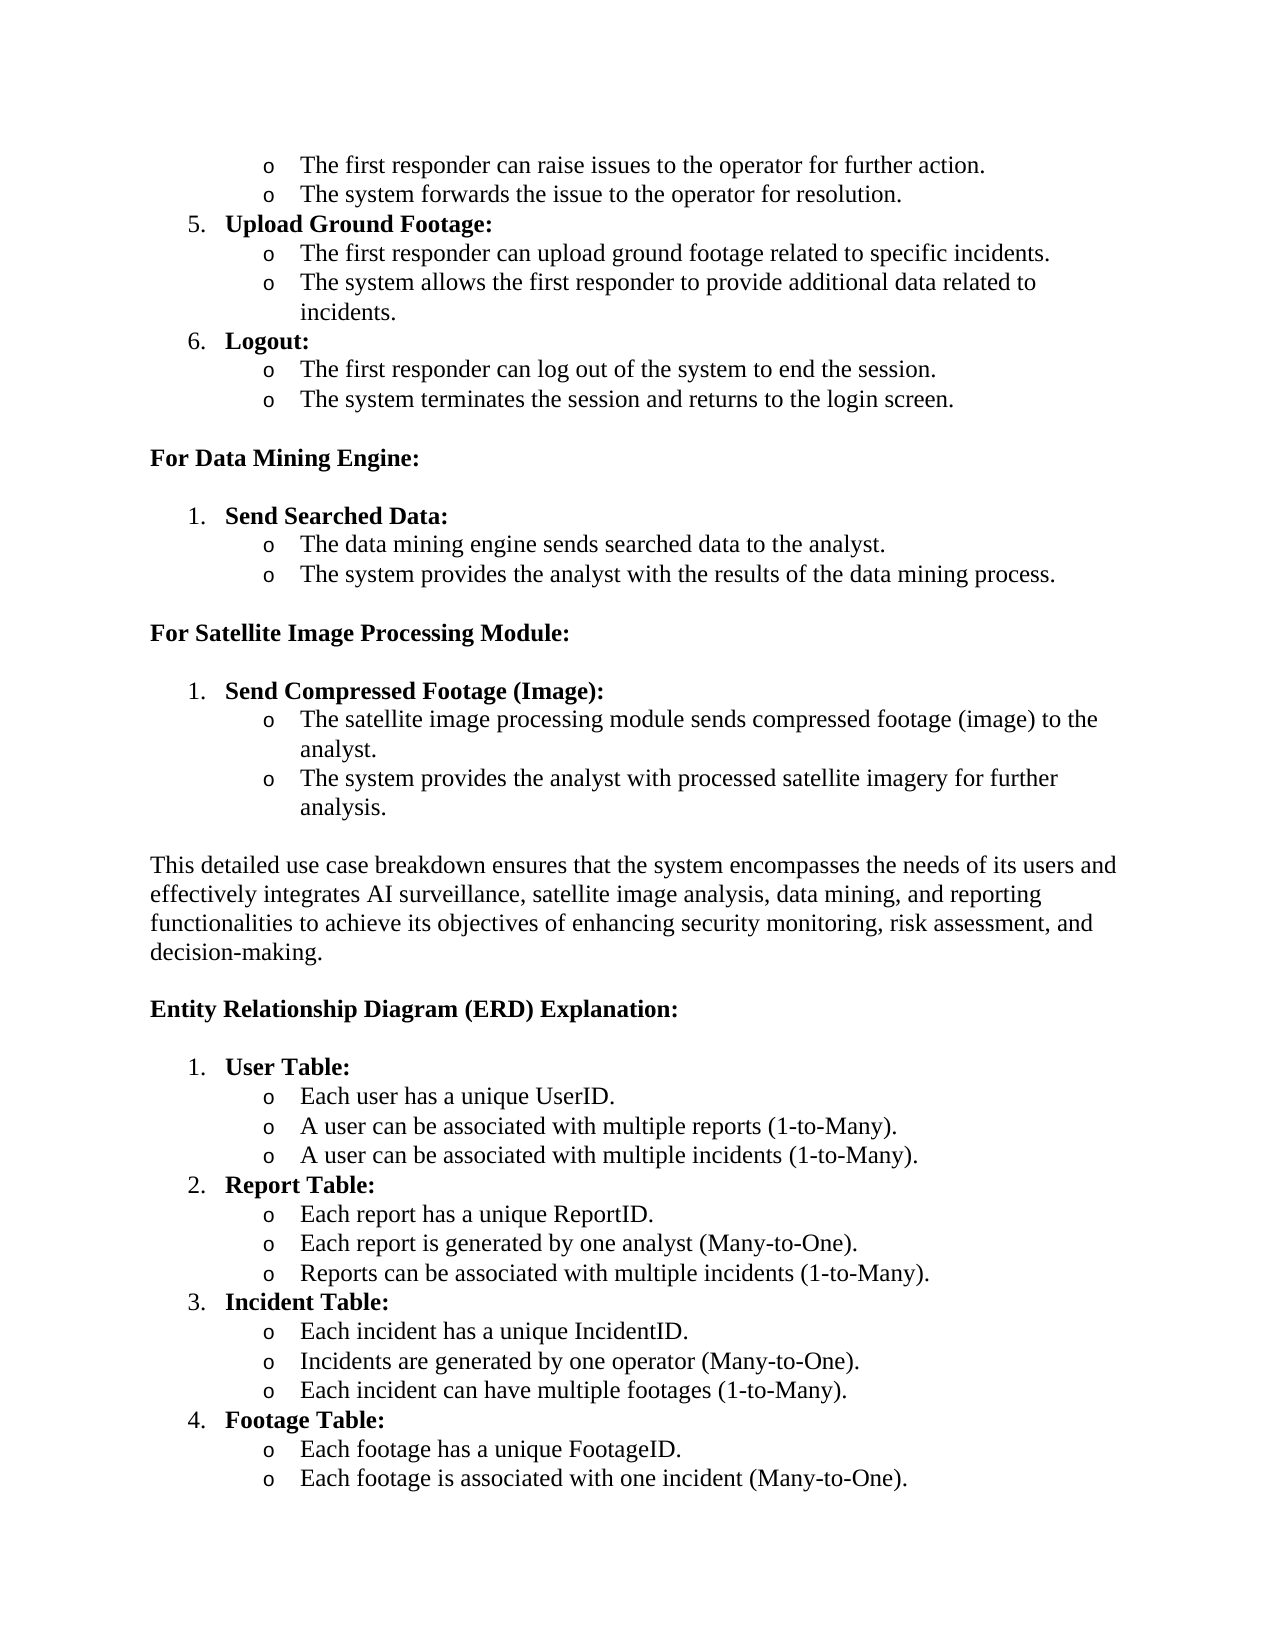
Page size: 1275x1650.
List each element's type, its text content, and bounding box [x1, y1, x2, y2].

list The satellite image processing module sends compressed footage (image) to the analyst. [262, 704, 1125, 763]
text This detailed use case breakdown ensures that the system encompasses the needs of its users and effectively integrates AI surveillance, satellite image analysis, data mining, and reporting functionalities to achieve its objectives of enhancing security monitoring, risk assessment, and decision-making. [150, 850, 1125, 965]
list Each incident has a unique IncidentID. [262, 1316, 1125, 1346]
list Incidents are generated by one operator (Many-to-One). [262, 1346, 1125, 1375]
list The data mining engine sends searched data to the analyst. [262, 529, 1125, 559]
list The system provides the analyst with the results of the data mining process. [262, 559, 1125, 589]
list A user can be associated with multiple reports (1-to-Many). [262, 1111, 1125, 1140]
text For Data Mining Engine: [150, 443, 1125, 472]
list The system allows the first responder to provide additional data related to incidents. [262, 267, 1125, 326]
list The first responder can log out of the system to end the session. [262, 354, 1125, 384]
list Each user has a unique UserID. [262, 1081, 1125, 1111]
list Upload Ground Footage: [187, 209, 1125, 238]
list A user can be associated with multiple incidents (1-to-Many). [262, 1140, 1125, 1170]
text For Satellite Image Processing Module: [150, 618, 1125, 647]
list Footage Table: [187, 1405, 1125, 1434]
list The system forwards the issue to the operator for resolution. [262, 179, 1125, 209]
list Each incident can have multiple footages (1-to-Many). [262, 1375, 1125, 1405]
list Each report has a unique ReportID. [262, 1199, 1125, 1228]
list Incident Table: [187, 1287, 1125, 1316]
list Logout: [187, 326, 1125, 354]
list User Table: [187, 1052, 1125, 1081]
list The first responder can upload ground footage related to specific incidents. [262, 238, 1125, 267]
list The system provides the analyst with processed satellite imagery for further analysis. [262, 763, 1125, 821]
list Send Searched Data: [187, 501, 1125, 529]
list Each footage has a unique FootageID. [262, 1434, 1125, 1463]
list Reports can be associated with multiple incidents (1-to-Many). [262, 1258, 1125, 1287]
list Send Compressed Footage (Image): [187, 676, 1125, 704]
list Each report is generated by one analyst (Many-to-One). [262, 1228, 1125, 1258]
list The system terminates the session and returns to the login screen. [262, 384, 1125, 414]
list Report Table: [187, 1170, 1125, 1199]
list Each footage is associated with one incident (Many-to-One). [262, 1463, 1125, 1493]
list The first responder can raise issues to the operator for further action. [262, 150, 1125, 179]
text Entity Relationship Diagram (ERD) Explanation: [150, 994, 1125, 1023]
